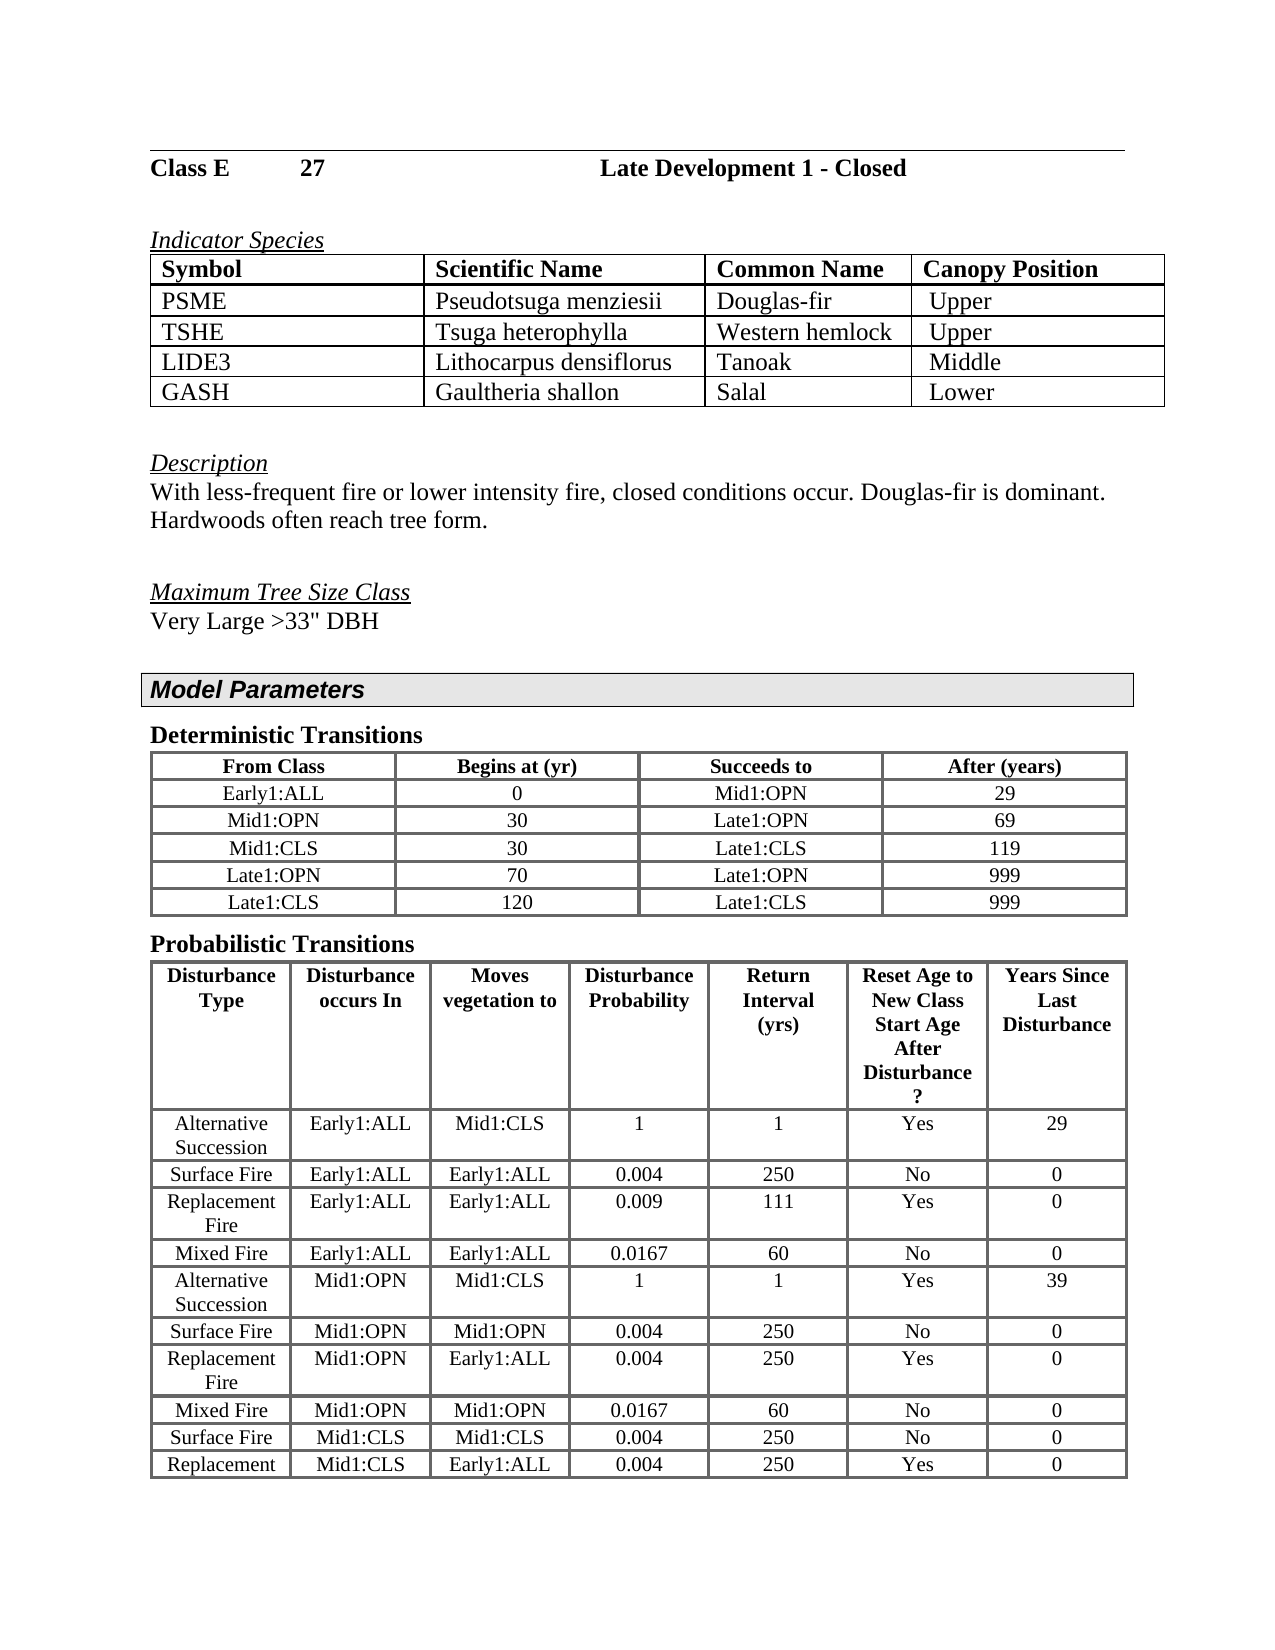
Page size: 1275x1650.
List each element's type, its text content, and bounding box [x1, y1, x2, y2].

table_cell 69 [884, 808, 1125, 832]
table_header Symbol [151, 255, 423, 283]
table_header From Class [153, 754, 394, 778]
table_cell Replacement Fire [153, 1452, 289, 1476]
table_header Reset Age to New Class Start Age After Disturbance? [849, 964, 986, 1108]
table_cell 1 [710, 1111, 846, 1159]
table_cell 119 [884, 835, 1125, 859]
table_cell 0.0167 [571, 1398, 707, 1422]
table_cell Surface Fire [153, 1162, 289, 1186]
table_cell 250 [710, 1346, 846, 1394]
table_cell Late1:OPN [641, 808, 881, 832]
table_cell 1 [710, 1268, 846, 1316]
table_cell TSHE [151, 317, 423, 345]
table_cell 0 [989, 1162, 1125, 1186]
table_cell 120 [397, 890, 637, 914]
table_cell Early1:ALL [432, 1189, 568, 1237]
table_cell Upper [912, 317, 1164, 345]
table_cell 0 [989, 1319, 1125, 1343]
table_cell Mid1:CLS [153, 835, 394, 859]
table_cell Mid1:CLS [432, 1425, 568, 1449]
table_header Begins at (yr) [397, 754, 637, 778]
table_cell Early1:ALL [432, 1346, 568, 1394]
table_cell 111 [710, 1189, 846, 1237]
table_cell Late1:CLS [641, 835, 881, 859]
table_cell Mixed Fire [153, 1398, 289, 1422]
table_cell Early1:ALL [292, 1189, 429, 1237]
table_cell Early1:ALL [432, 1162, 568, 1186]
table_header Disturbance Type [153, 964, 289, 1108]
table_cell Tanoak [706, 347, 911, 376]
table_cell No [849, 1425, 986, 1449]
table_cell Mid1:CLS [432, 1268, 568, 1316]
text Probabilistic Transitions [150, 929, 1125, 958]
table_cell 250 [710, 1162, 846, 1186]
table_cell Lower [912, 377, 1164, 406]
table_cell 0.004 [571, 1162, 707, 1186]
table_cell No [849, 1241, 986, 1265]
table_header Return Interval (yrs) [710, 964, 846, 1108]
table_cell Early1:ALL [292, 1111, 429, 1159]
table_cell No [849, 1162, 986, 1186]
table_cell Mid1:OPN [641, 781, 881, 805]
table_cell GASH [151, 377, 423, 406]
table_cell 0.0167 [571, 1241, 707, 1265]
table_cell 0.009 [571, 1189, 707, 1237]
table_cell PSME [151, 286, 423, 315]
table_cell Upper [912, 286, 1164, 315]
table_cell Yes [849, 1111, 986, 1159]
table_cell Tsuga heterophylla [425, 317, 704, 345]
table_header Scientific Name [425, 255, 704, 283]
table_cell 60 [710, 1241, 846, 1265]
table_cell Mid1:OPN [432, 1398, 568, 1422]
table_cell 0 [989, 1241, 1125, 1265]
table_cell Yes [849, 1452, 986, 1476]
table_cell Gaultheria shallon [425, 377, 704, 406]
table_cell 250 [710, 1425, 846, 1449]
table_cell Late1:OPN [153, 863, 394, 887]
table_cell 250 [710, 1319, 846, 1343]
table_cell Early1:ALL [292, 1241, 429, 1265]
table_cell Mixed Fire [153, 1241, 289, 1265]
table_cell Early1:ALL [432, 1241, 568, 1265]
text Maximum Tree Size ClassVery Large >33" DBH [150, 577, 1125, 635]
table_cell Mid1:OPN [153, 808, 394, 832]
table_cell 0.004 [571, 1319, 707, 1343]
table_cell 70 [397, 863, 637, 887]
table_cell 39 [989, 1268, 1125, 1316]
table_cell Mid1:CLS [292, 1452, 429, 1476]
table_header Succeeds to [641, 754, 881, 778]
table_cell 0 [989, 1189, 1125, 1237]
text Indicator Species [150, 225, 1125, 254]
table_cell 29 [884, 781, 1125, 805]
table_cell 0.004 [571, 1346, 707, 1394]
table_header After (years) [884, 754, 1125, 778]
table_cell 0 [989, 1346, 1125, 1394]
table_cell Mid1:CLS [292, 1425, 429, 1449]
table_cell Douglas-fir [706, 286, 911, 315]
table_header Years Since Last Disturbance [989, 964, 1125, 1108]
table_cell 999 [884, 863, 1125, 887]
table_cell Middle [912, 347, 1164, 376]
table_cell Yes [849, 1268, 986, 1316]
table_cell Replacement Fire [153, 1346, 289, 1394]
table_cell 1 [571, 1268, 707, 1316]
table_cell Early1:ALL [153, 781, 394, 805]
table_cell Surface Fire [153, 1425, 289, 1449]
table_cell Mid1:OPN [432, 1319, 568, 1343]
table_cell Western hemlock [706, 317, 911, 345]
table_cell 0 [397, 781, 637, 805]
table_header Moves vegetation to [432, 964, 568, 1108]
table_cell Mid1:OPN [292, 1268, 429, 1316]
table_cell Mid1:OPN [292, 1319, 429, 1343]
table_cell Early1:ALL [432, 1452, 568, 1476]
table_cell No [849, 1319, 986, 1343]
table_cell 250 [710, 1452, 846, 1476]
table_header Canopy Position [912, 255, 1164, 283]
table_header Disturbance occurs In [292, 964, 429, 1108]
table_cell Alternative Succession [153, 1268, 289, 1316]
table_cell Salal [706, 377, 911, 406]
table_cell 29 [989, 1111, 1125, 1159]
table_cell Replacement Fire [153, 1189, 289, 1237]
table_cell Yes [849, 1346, 986, 1394]
table_header Disturbance Probability [571, 964, 707, 1108]
table_cell Mid1:OPN [292, 1398, 429, 1422]
table_cell 0.004 [571, 1425, 707, 1449]
table_cell 60 [710, 1398, 846, 1422]
table_cell Late1:CLS [641, 890, 881, 914]
table_cell 0 [989, 1425, 1125, 1449]
table_cell 0.004 [571, 1452, 707, 1476]
text Model Parameters [142, 674, 1133, 706]
text Description [150, 448, 1125, 477]
text Class E 27 Late Development 1 - Closed [150, 151, 1125, 182]
table_cell 0 [989, 1398, 1125, 1422]
text Deterministic Transitions [150, 720, 1125, 749]
table_cell Alternative Succession [153, 1111, 289, 1159]
text With less-frequent fire or lower intensity fire, closed conditions occur. Douglas-fir is dominant. Hardwoods often reach tree form. [150, 477, 1125, 534]
table_cell 999 [884, 890, 1125, 914]
table_cell 1 [571, 1111, 707, 1159]
table_cell 0 [989, 1452, 1125, 1476]
table_cell 30 [397, 835, 637, 859]
table_cell Late1:OPN [641, 863, 881, 887]
table_cell Lithocarpus densiflorus [425, 347, 704, 376]
table_cell LIDE3 [151, 347, 423, 376]
table_cell No [849, 1398, 986, 1422]
table_cell Surface Fire [153, 1319, 289, 1343]
table_cell Mid1:CLS [432, 1111, 568, 1159]
table_cell Mid1:OPN [292, 1346, 429, 1394]
table_cell Early1:ALL [292, 1162, 429, 1186]
table_cell Yes [849, 1189, 986, 1237]
table_cell 30 [397, 808, 637, 832]
table_cell Late1:CLS [153, 890, 394, 914]
table_header Common Name [706, 255, 911, 283]
table_cell Pseudotsuga menziesii [425, 286, 704, 315]
